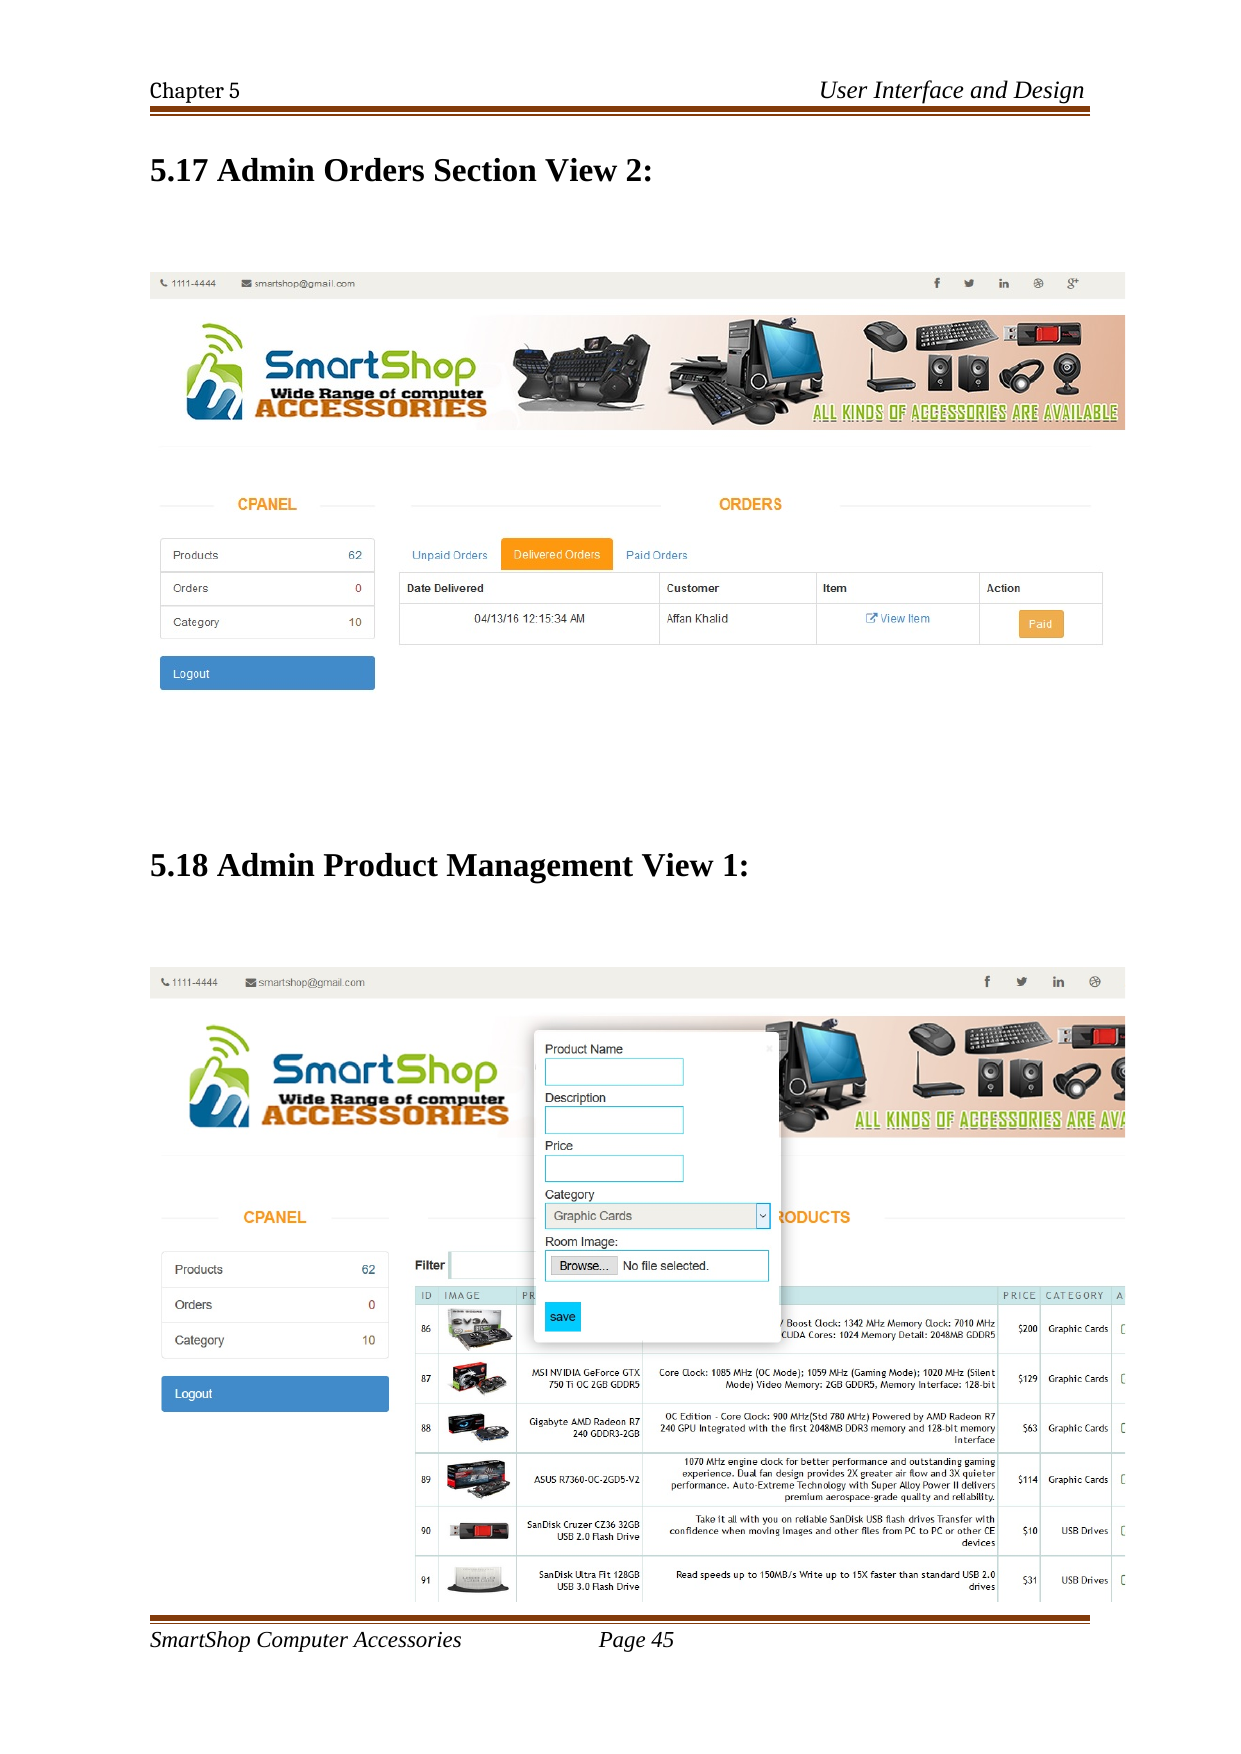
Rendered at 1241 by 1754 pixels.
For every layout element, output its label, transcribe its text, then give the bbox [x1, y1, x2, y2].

text 5.17 Admin Orders Section View 2: [150, 150, 1090, 188]
picture [150, 967, 1125, 1602]
picture [150, 272, 1125, 702]
text 5.18 Admin Product Management View 1: [150, 846, 1090, 884]
